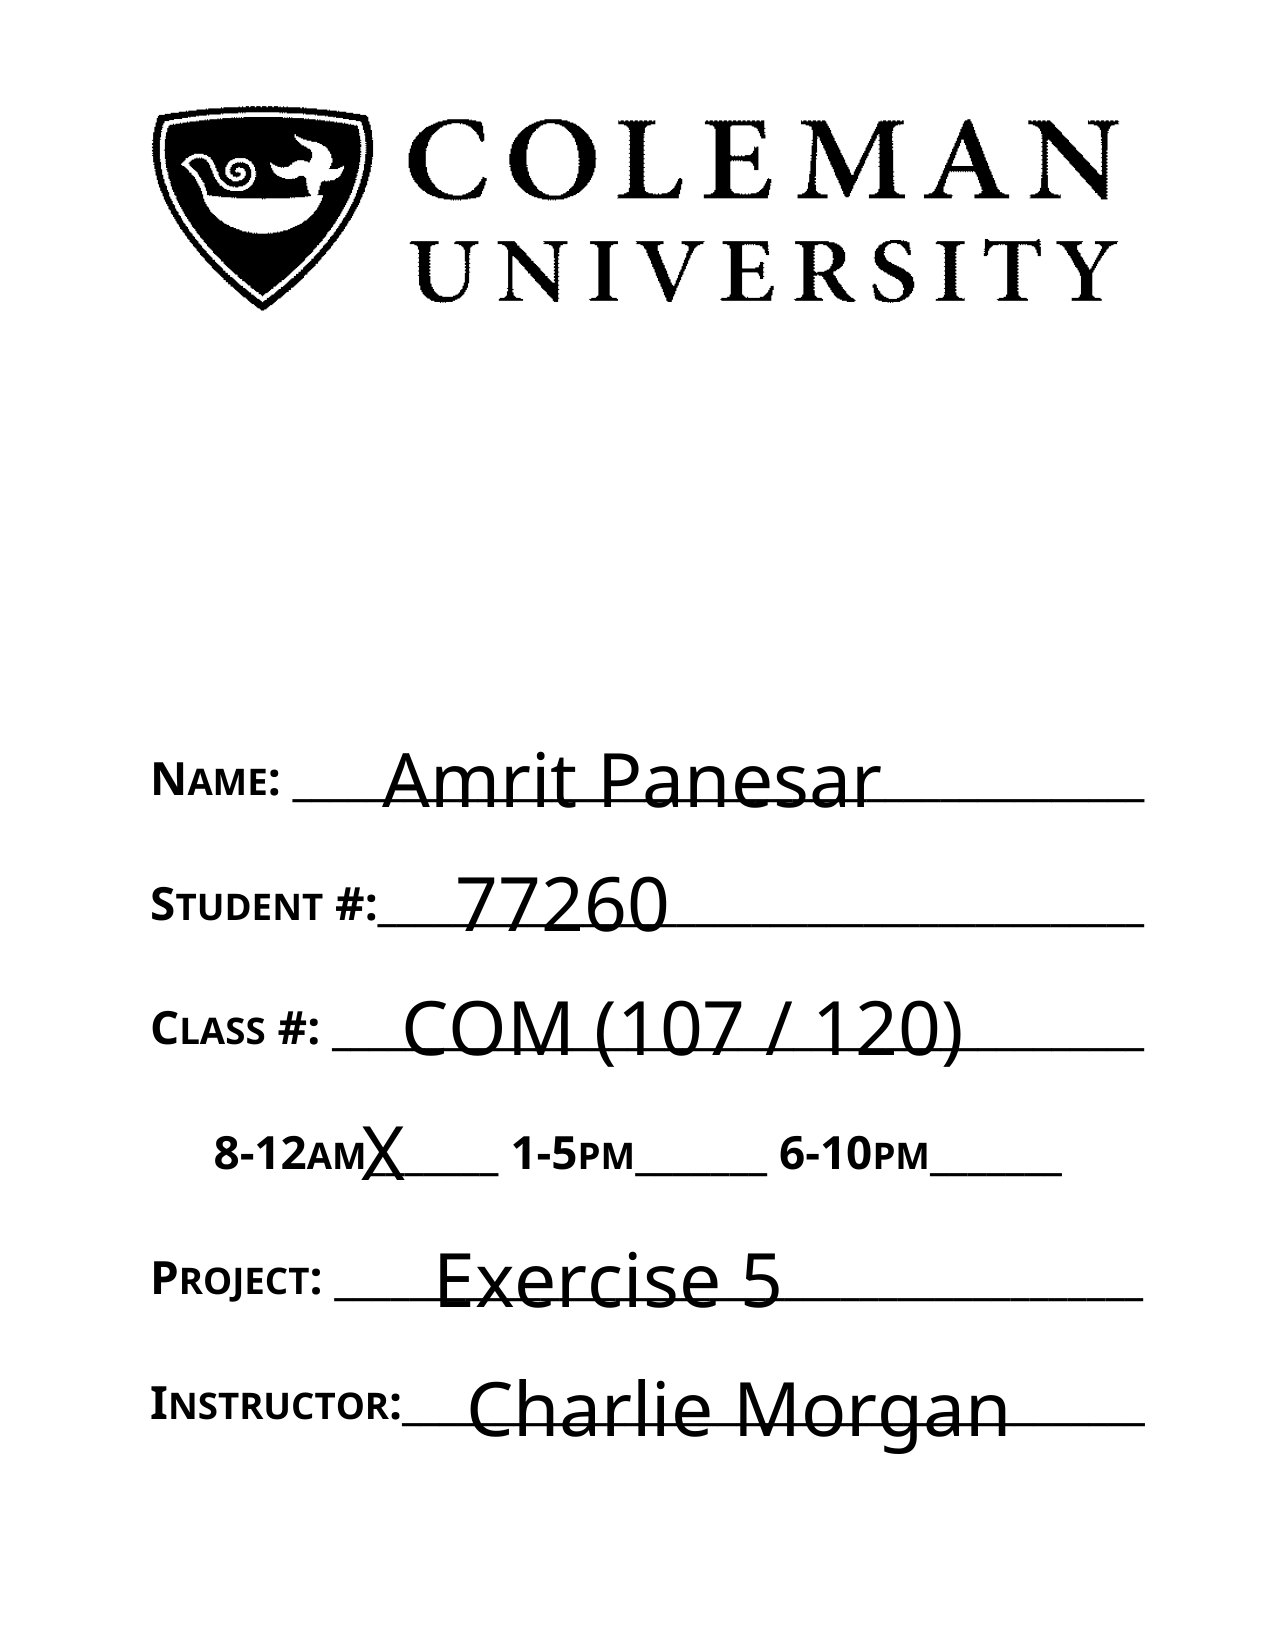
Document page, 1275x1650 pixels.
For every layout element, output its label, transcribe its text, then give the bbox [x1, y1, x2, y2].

text 8-12am_______ 1-5pm_______ 6-10pm_______ [131, 1121, 1144, 1183]
text Class #: [150, 996, 1125, 1058]
subtitle Instructor: [150, 1370, 1125, 1433]
subtitle Name: [150, 746, 1125, 809]
picture [132, 93, 1143, 338]
text Student #: [150, 871, 1125, 933]
text Project: [150, 1245, 1125, 1308]
